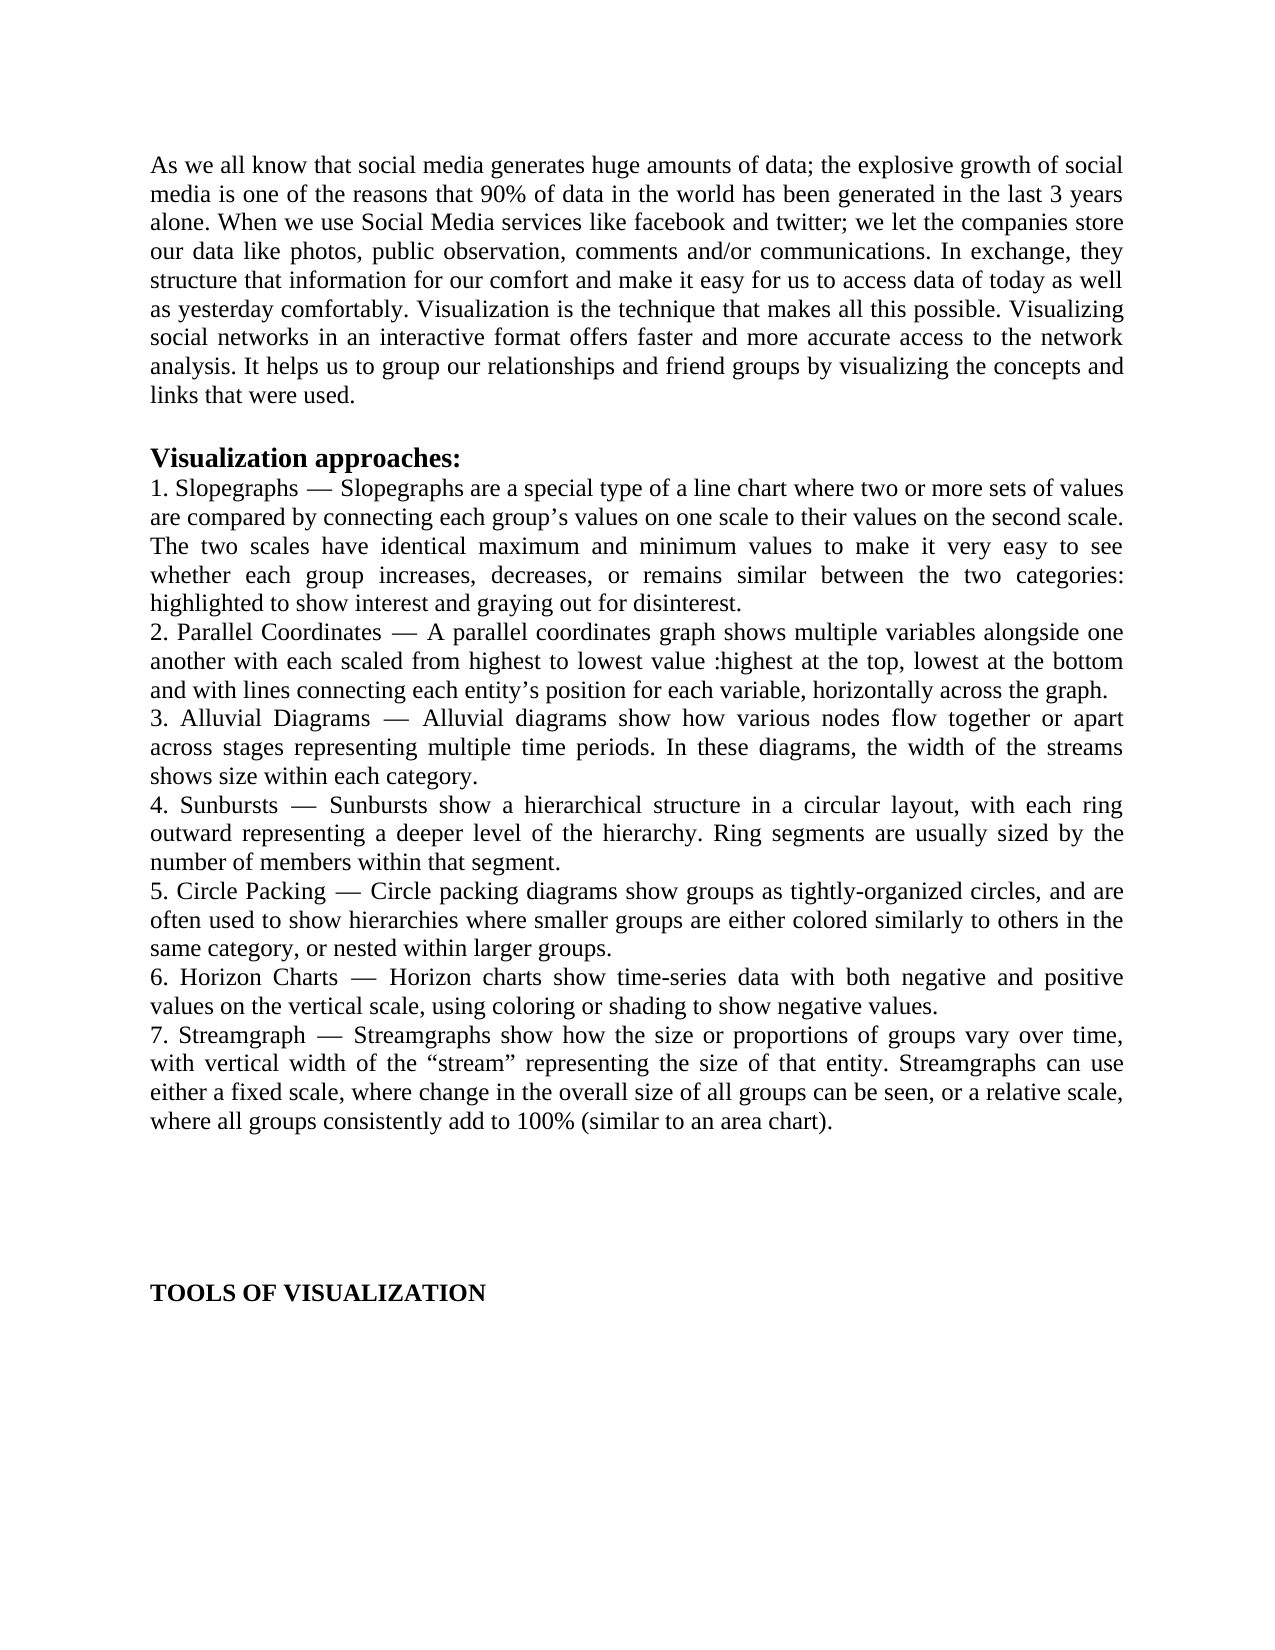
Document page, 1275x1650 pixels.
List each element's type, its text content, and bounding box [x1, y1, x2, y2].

text 6. Horizon Charts — Horizon charts show time-series data with both negative and positive values on the vertical scale, using coloring or shading to show negative values. [150, 962, 1125, 1020]
text 5. Circle Packing — Circle packing diagrams show groups as tightly-organized circles, and are often used to show hierarchies where smaller groups are either colored similarly to others in the same category, or nested within larger groups. [150, 876, 1125, 962]
text 7. Streamgraph — Streamgraphs show how the size or proportions of groups vary over time, with vertical width of the “stream” representing the size of that entity. Streamgraphs can use either a fixed scale, where change in the overall size of all groups can be seen, or a relative scale, where all groups consistently add to 100% (similar to an area chart). [150, 1020, 1125, 1135]
text As we all know that social media generates huge amounts of data; the explosive growth of social media is one of the reasons that 90% of data in the world has been generated in the last 3 years alone. When we use Social Media services like facebook and twitter; we let the companies store our data like photos, public observation, comments and/or communications. In exchange, they structure that information for our comfort and make it easy for us to access data of today as well as yesterday comfortably. Visualization is the technique that makes all this possible. Visualizing social networks in an interactive format offers faster and more accurate access to the network analysis. It helps us to group our relationships and friend groups by visualizing the concepts and links that were used. [150, 150, 1125, 409]
text 2. Parallel Coordinates — A parallel coordinates graph shows multiple variables alongside one another with each scaled from highest to lowest value :highest at the top, lowest at the bottom and with lines connecting each entity’s position for each variable, horizontally across the graph. [150, 617, 1125, 703]
text TOOLS OF VISUALIZATION [150, 1278, 1125, 1307]
text Visualization approaches: [150, 441, 1125, 473]
text 1. Slopegraphs — Slopegraphs are a special type of a line chart where two or more sets of values are compared by connecting each group’s values on one scale to their values on the second scale. The two scales have identical maximum and minimum values to make it very easy to see whether each group increases, decreases, or remains similar between the two categories: highlighted to show interest and graying out for disinterest. [150, 473, 1125, 617]
text 3. Alluvial Diagrams — Alluvial diagrams show how various nodes flow together or apart across stages representing multiple time periods. In these diagrams, the width of the streams shows size within each category. [150, 703, 1125, 790]
text 4. Sunbursts — Sunbursts show a hierarchical structure in a circular layout, with each ring outward representing a deeper level of the hierarchy. Ring segments are usually sized by the number of members within that segment. [150, 790, 1125, 876]
